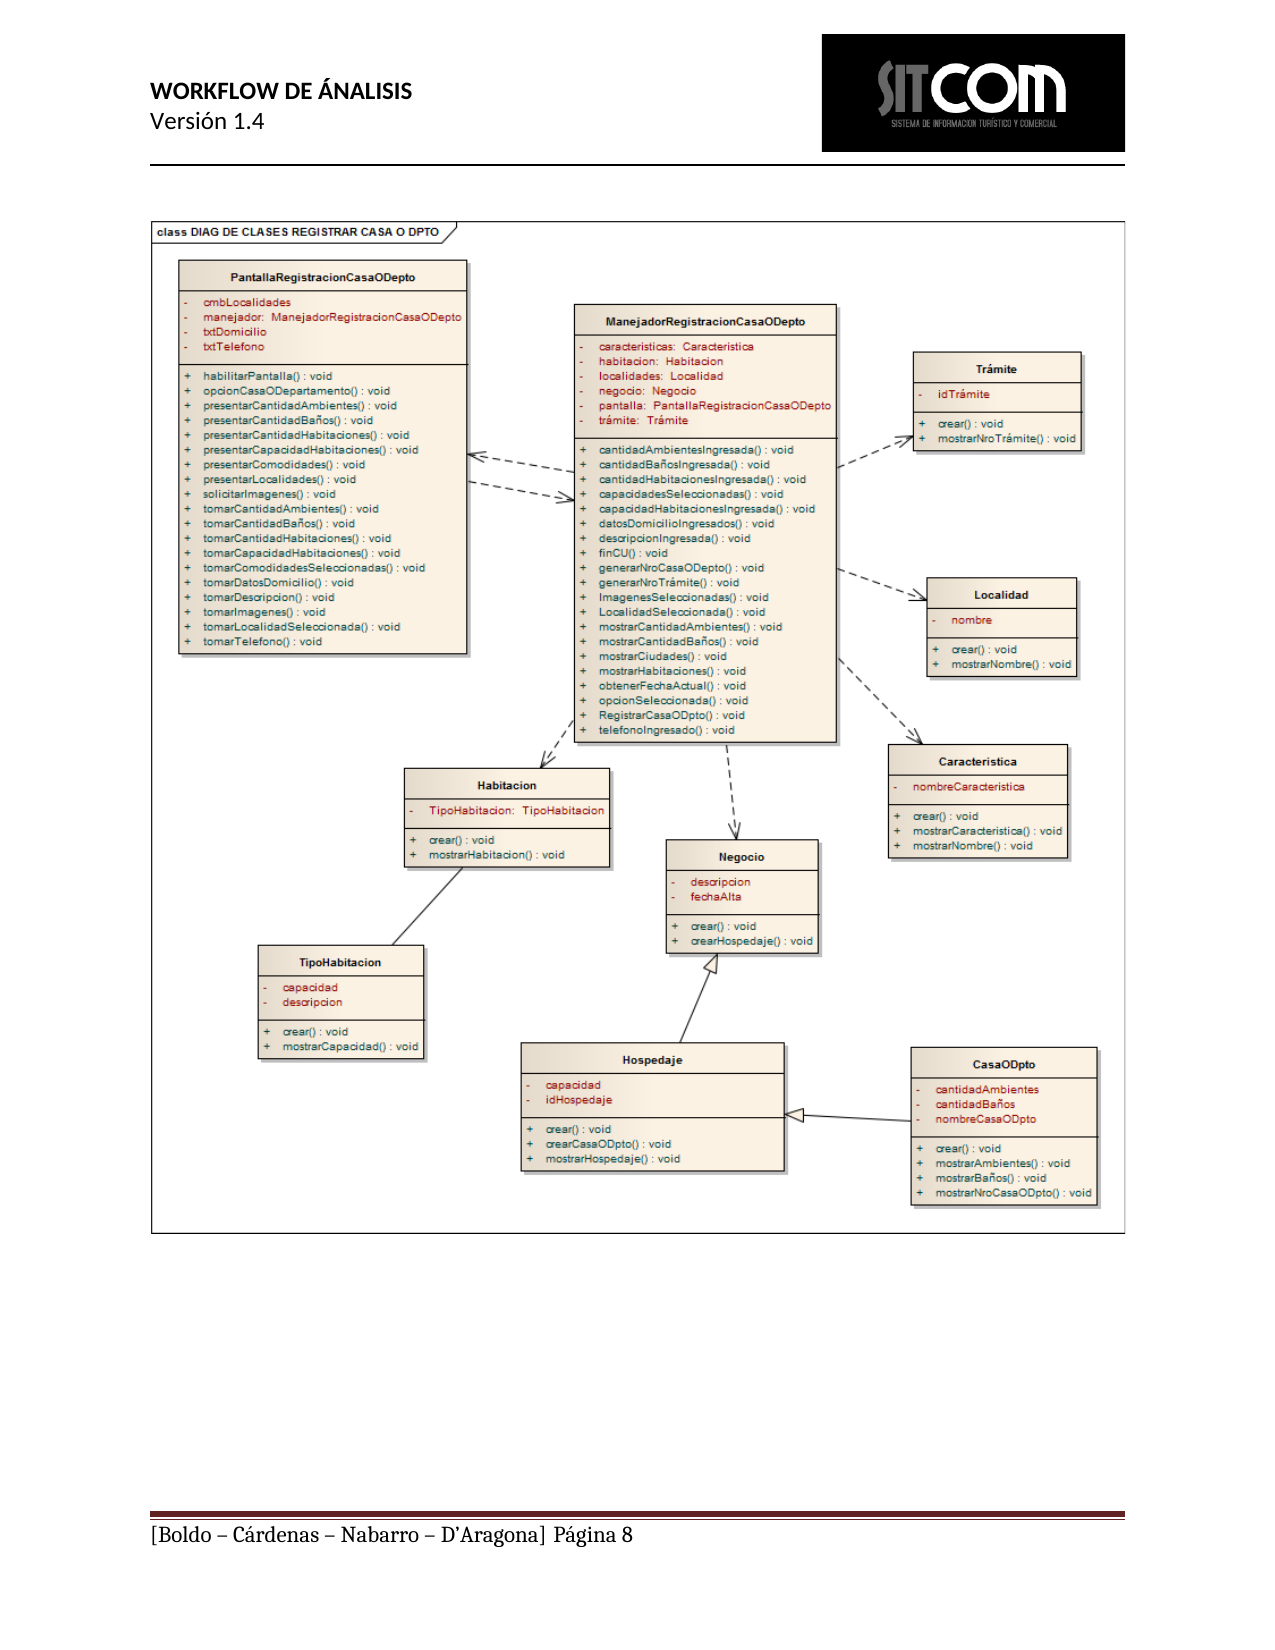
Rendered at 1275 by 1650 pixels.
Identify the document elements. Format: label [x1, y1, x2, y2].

picture [150, 221, 1125, 1234]
picture [821, 34, 1125, 152]
